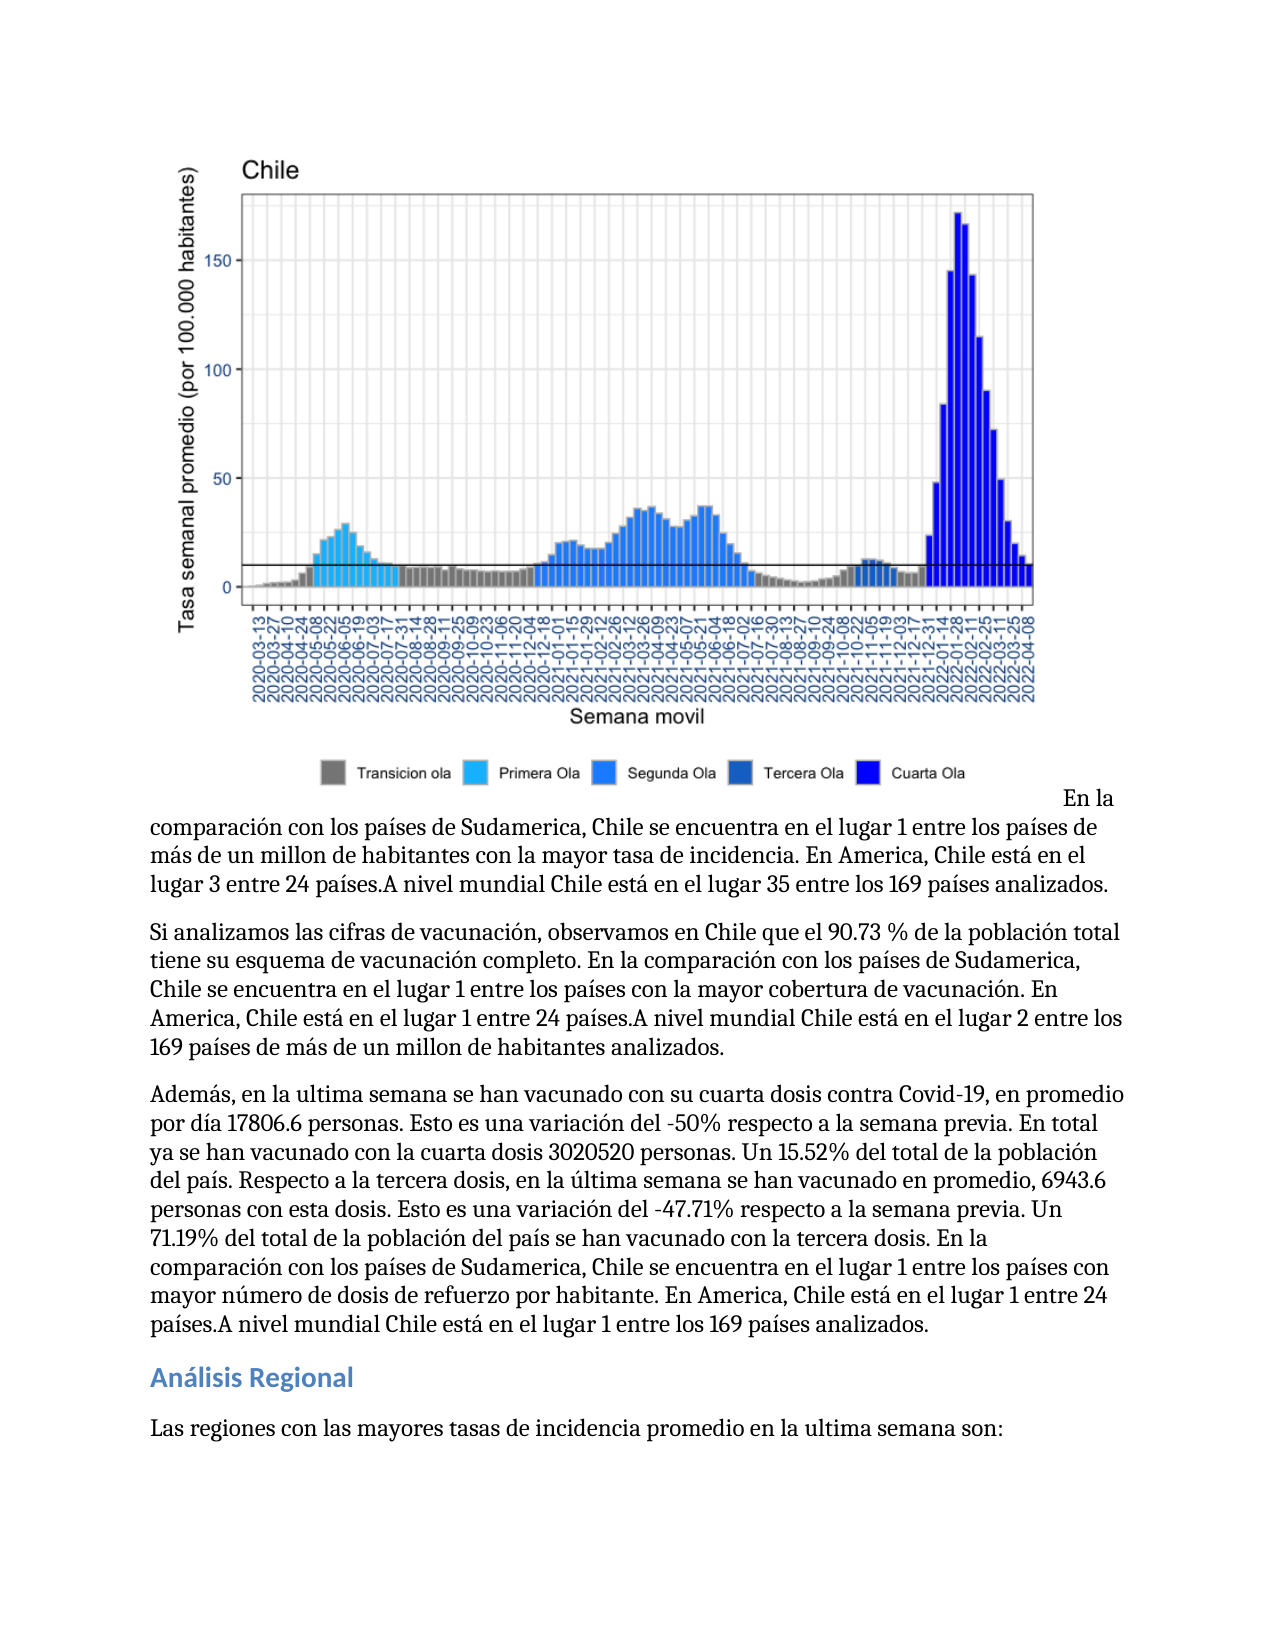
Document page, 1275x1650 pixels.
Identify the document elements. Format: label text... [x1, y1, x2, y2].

text Si analizamos las cifras de vacunación, observamos en Chile que el 90.73 % de la población total tiene su esquema de vacunación completo. En la comparación con los países de Sudamerica, Chile se encuentra en el lugar 1 entre los países con la mayor cobertura de vacunación. En America, Chile está en el lugar 1 entre 24 países.A nivel mundial Chile está en el lugar 2 entre los 169 países de más de un millon de habitantes analizados. [150, 917, 1125, 1061]
picture [168, 150, 1044, 807]
text Las regiones con las mayores tasas de incidencia promedio en la ultima semana son: [150, 1414, 1125, 1443]
text Además, en la ultima semana se han vacunado con su cuarta dosis contra Covid-19, en promedio por día 17806.6 personas. Esto es una variación del -50% respecto a la semana previa. En total ya se han vacunado con la cuarta dosis 3020520 personas. Un 15.52% del total de la población del país. Respecto a la tercera dosis, en la última semana se han vacunado en promedio, 6943.6 personas con esta dosis. Esto es una variación del -47.71% respecto a la semana previa. Un 71.19% del total de la población del país se han vacunado con la tercera dosis. En la comparación con los países de Sudamerica, Chile se encuentra en el lugar 1 entre los países con mayor número de dosis de refuerzo por habitante. En America, Chile está en el lugar 1 entre 24 países.A nivel mundial Chile está en el lugar 1 entre los 169 países analizados. [150, 1080, 1125, 1339]
subtitle Análisis Regional [150, 1359, 1125, 1395]
